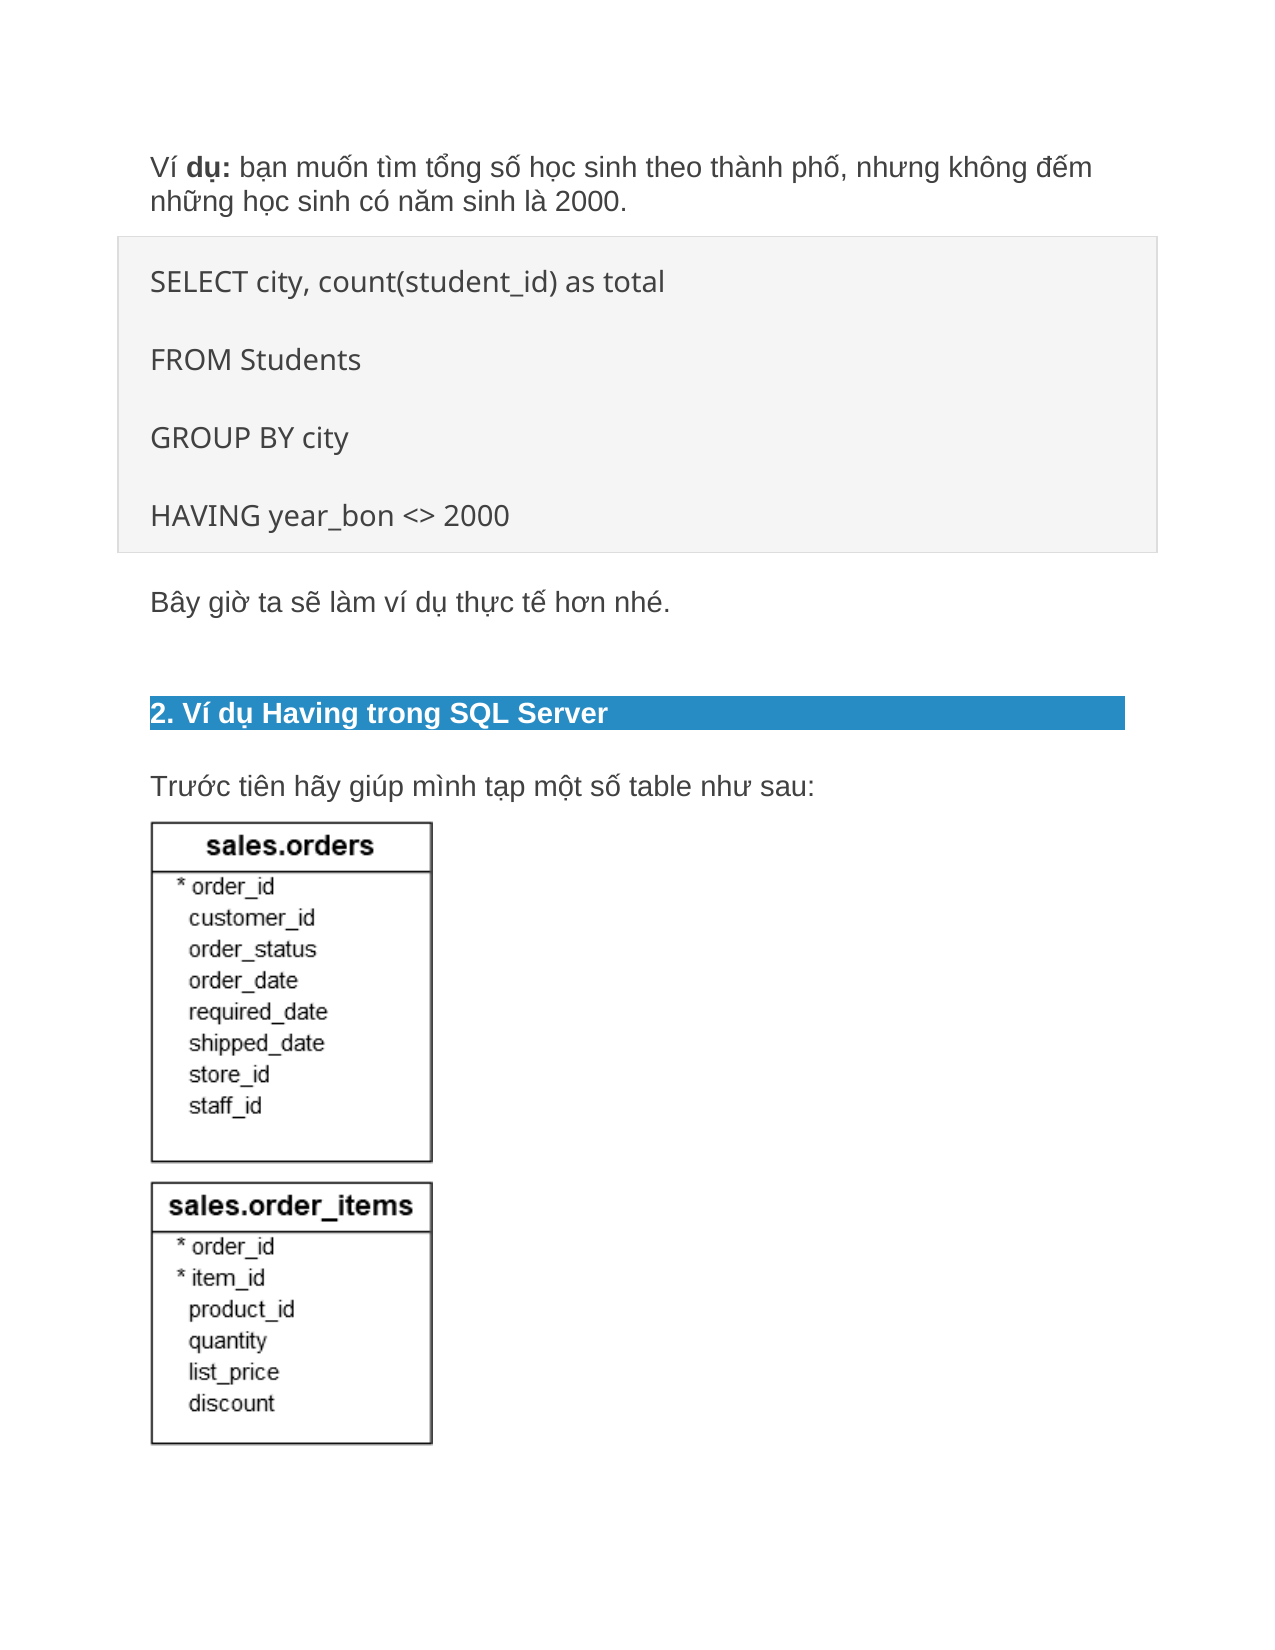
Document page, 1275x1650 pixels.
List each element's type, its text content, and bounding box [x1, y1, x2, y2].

text HAVING year_bon <> 2000 [119, 470, 1156, 552]
text FROM Students [119, 314, 1156, 379]
picture [150, 1181, 433, 1446]
text SELECT city, count(student_id) as total [119, 237, 1156, 301]
picture [150, 821, 433, 1164]
text Trước tiên hãy giúp mình tạp một số table như sau: [150, 769, 1125, 803]
text Ví dụ: bạn muốn tìm tổng số học sinh theo thành phố, nhưng không đếm những học sinh có năm sinh là 2000. [150, 150, 1125, 217]
text Bây giờ ta sẽ làm ví dụ thực tế hơn nhé. [150, 585, 1125, 618]
text GROUP BY city [119, 392, 1156, 457]
text 2. Ví dụ Having trong SQL Server [150, 696, 1125, 730]
